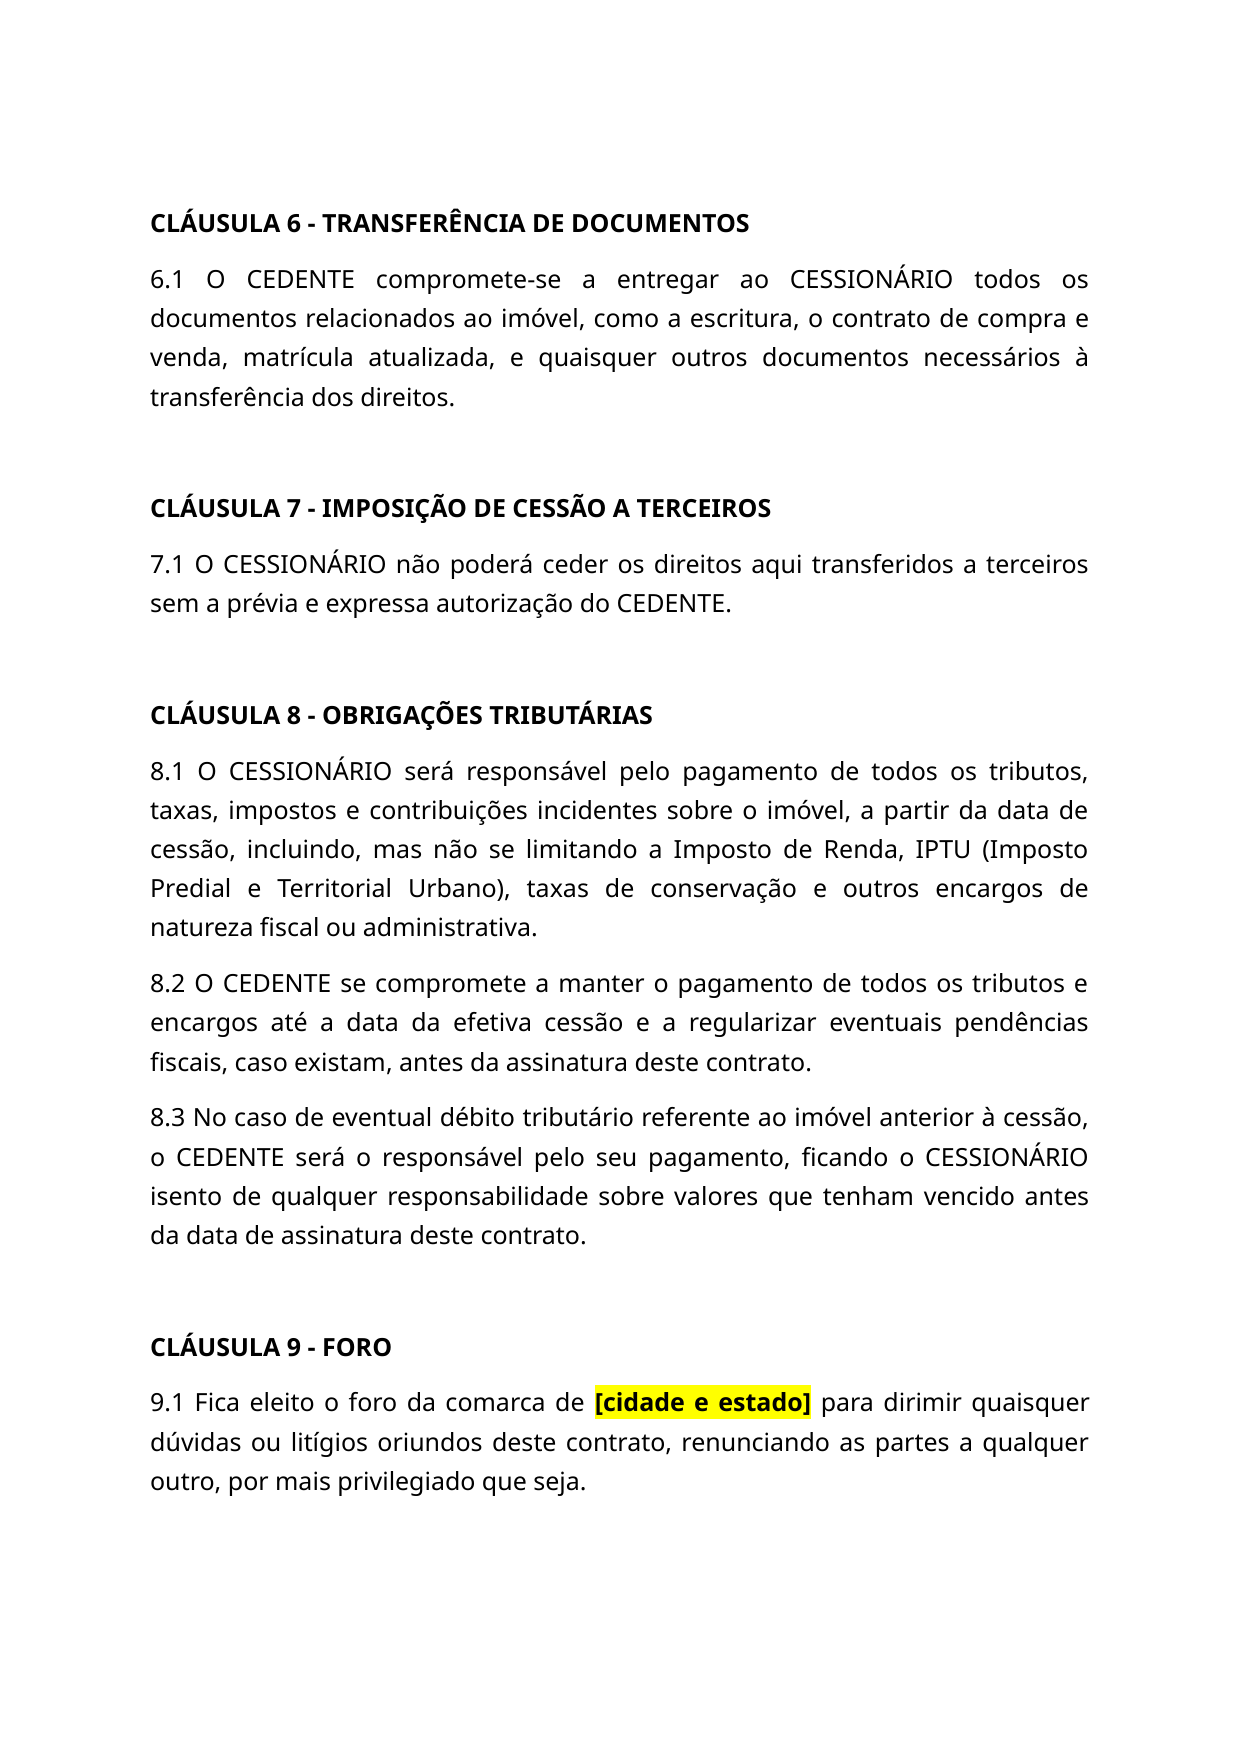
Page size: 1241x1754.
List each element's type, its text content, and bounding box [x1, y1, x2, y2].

text CLÁUSULA 6 - TRANSFERÊNCIA DE DOCUMENTOS [150, 206, 1090, 240]
text 7.1 O CESSIONÁRIO não poderá ceder os direitos aqui transferidos a terceiros sem a prévia e expressa autorização do CEDENTE. [150, 547, 1090, 620]
text CLÁUSULA 8 - OBRIGAÇÕES TRIBUTÁRIAS [150, 697, 1090, 732]
text 9.1 Fica eleito o foro da comarca de [cidade e estado] para dirimir quaisquer dúvidas ou litígios oriundos deste contrato, renunciando as partes a qualquer outro, por mais privilegiado que seja. [150, 1385, 1090, 1497]
text CLÁUSULA 9 - FORO [150, 1329, 1090, 1363]
text 8.3 No caso de eventual débito tributário referente ao imóvel anterior à cessão, o CEDENTE será o responsável pelo seu pagamento, ficando o CESSIONÁRIO isento de qualquer responsabilidade sobre valores que tenham vencido antes da data de assinatura deste contrato. [150, 1100, 1090, 1252]
text 8.2 O CEDENTE se compromete a manter o pagamento de todos os tributos e encargos até a data da efetiva cessão e a regularizar eventuais pendências fiscais, caso existam, antes da assinatura deste contrato. [150, 966, 1090, 1078]
text 8.1 O CESSIONÁRIO será responsável pelo pagamento de todos os tributos, taxas, impostos e contribuições incidentes sobre o imóvel, a partir da data de cessão, incluindo, mas não se limitando a Imposto de Renda, IPTU (Imposto Predial e Territorial Urbano), taxas de conservação e outros encargos de natureza fiscal ou administrativa. [150, 753, 1090, 944]
text 6.1 O CEDENTE compromete-se a entregar ao CESSIONÁRIO todos os documentos relacionados ao imóvel, como a escritura, o contrato de compra e venda, matrícula atualizada, e quaisquer outros documentos necessários à transferência dos direitos. [150, 262, 1090, 413]
text CLÁUSULA 7 - IMPOSIÇÃO DE CESSÃO A TERCEIROS [150, 491, 1090, 525]
